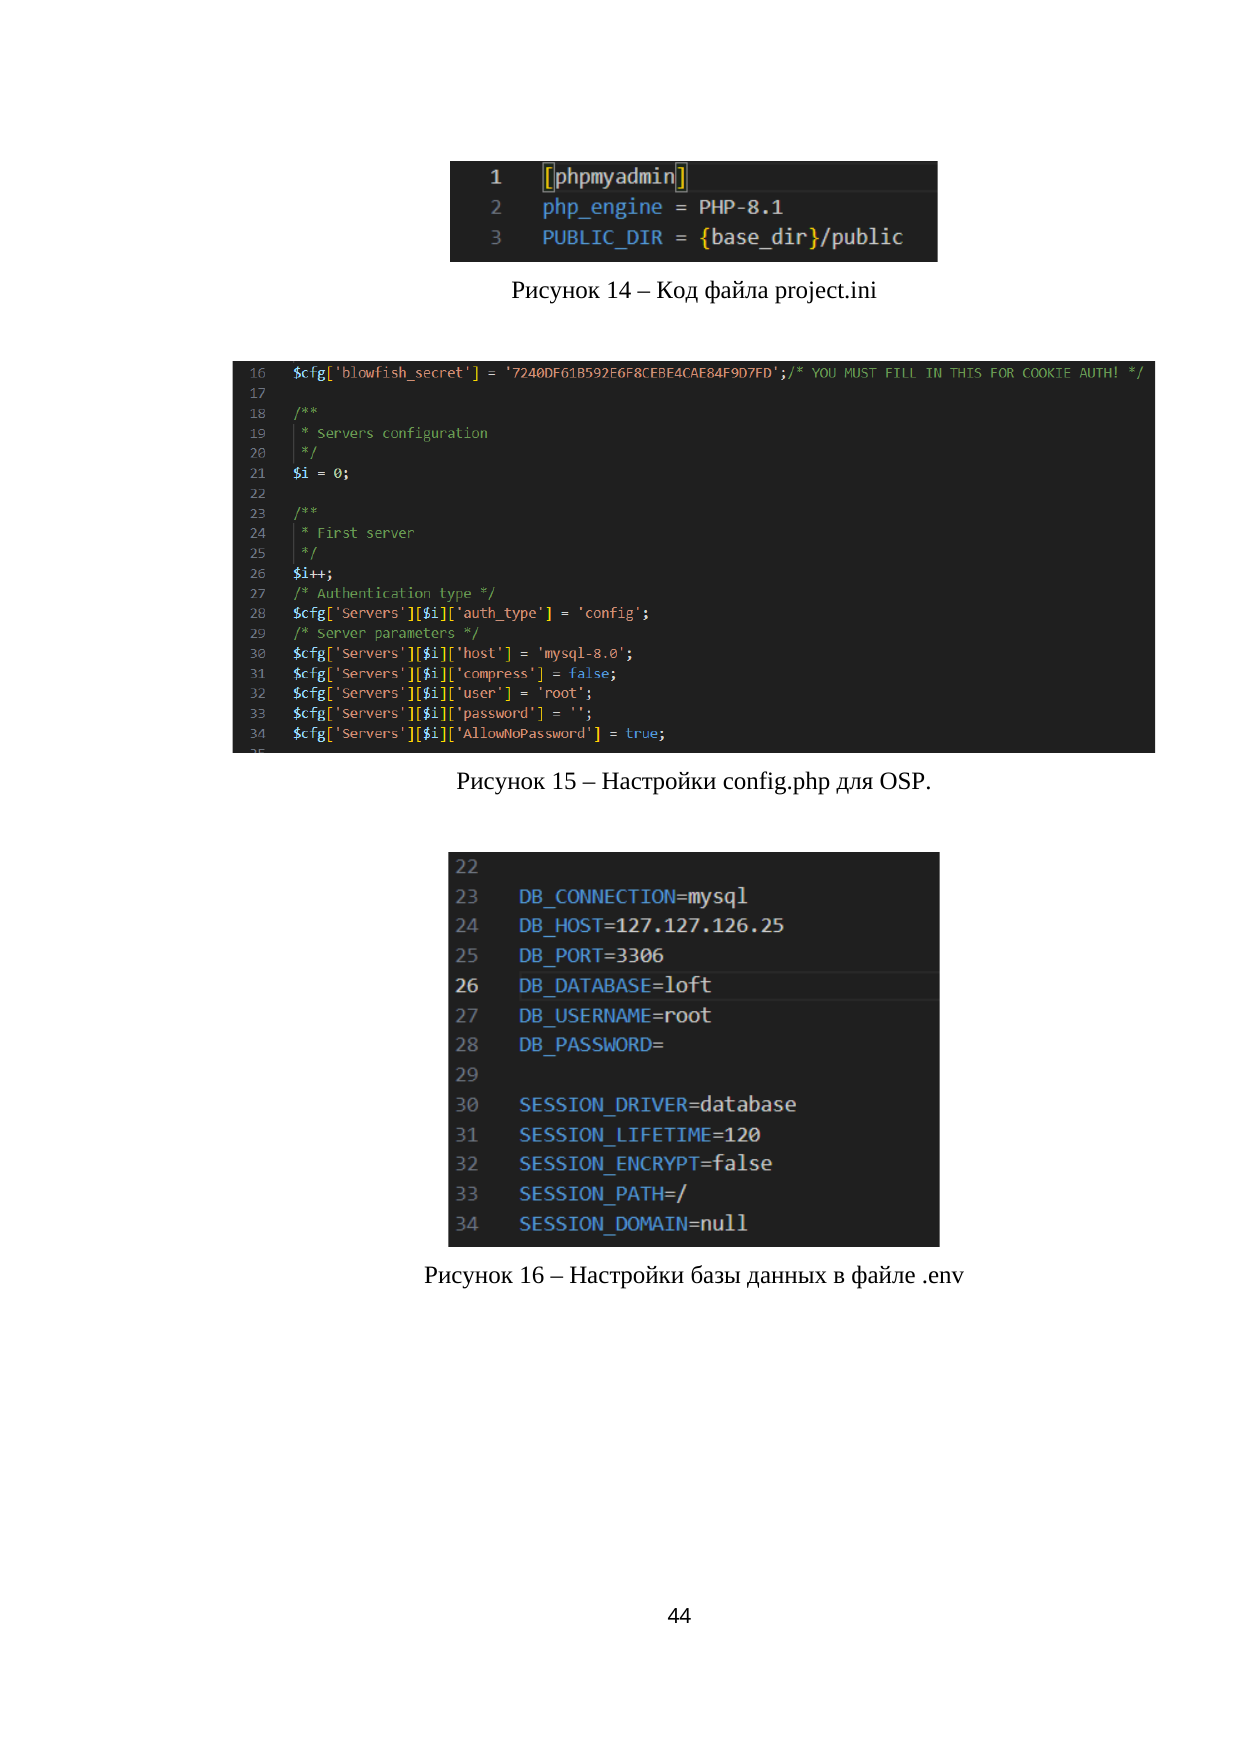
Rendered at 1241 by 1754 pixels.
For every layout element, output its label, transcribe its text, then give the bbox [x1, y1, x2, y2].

picture [450, 161, 938, 262]
text Рисунок 15 – Настройки config.php для OSP. [177, 766, 1181, 795]
text Рисунок 14 – Код файла project.ini [177, 275, 1181, 304]
text Рисунок 16 – Настройки базы данных в файле .env [177, 1261, 1181, 1289]
picture [448, 852, 940, 1247]
picture [232, 361, 1156, 753]
